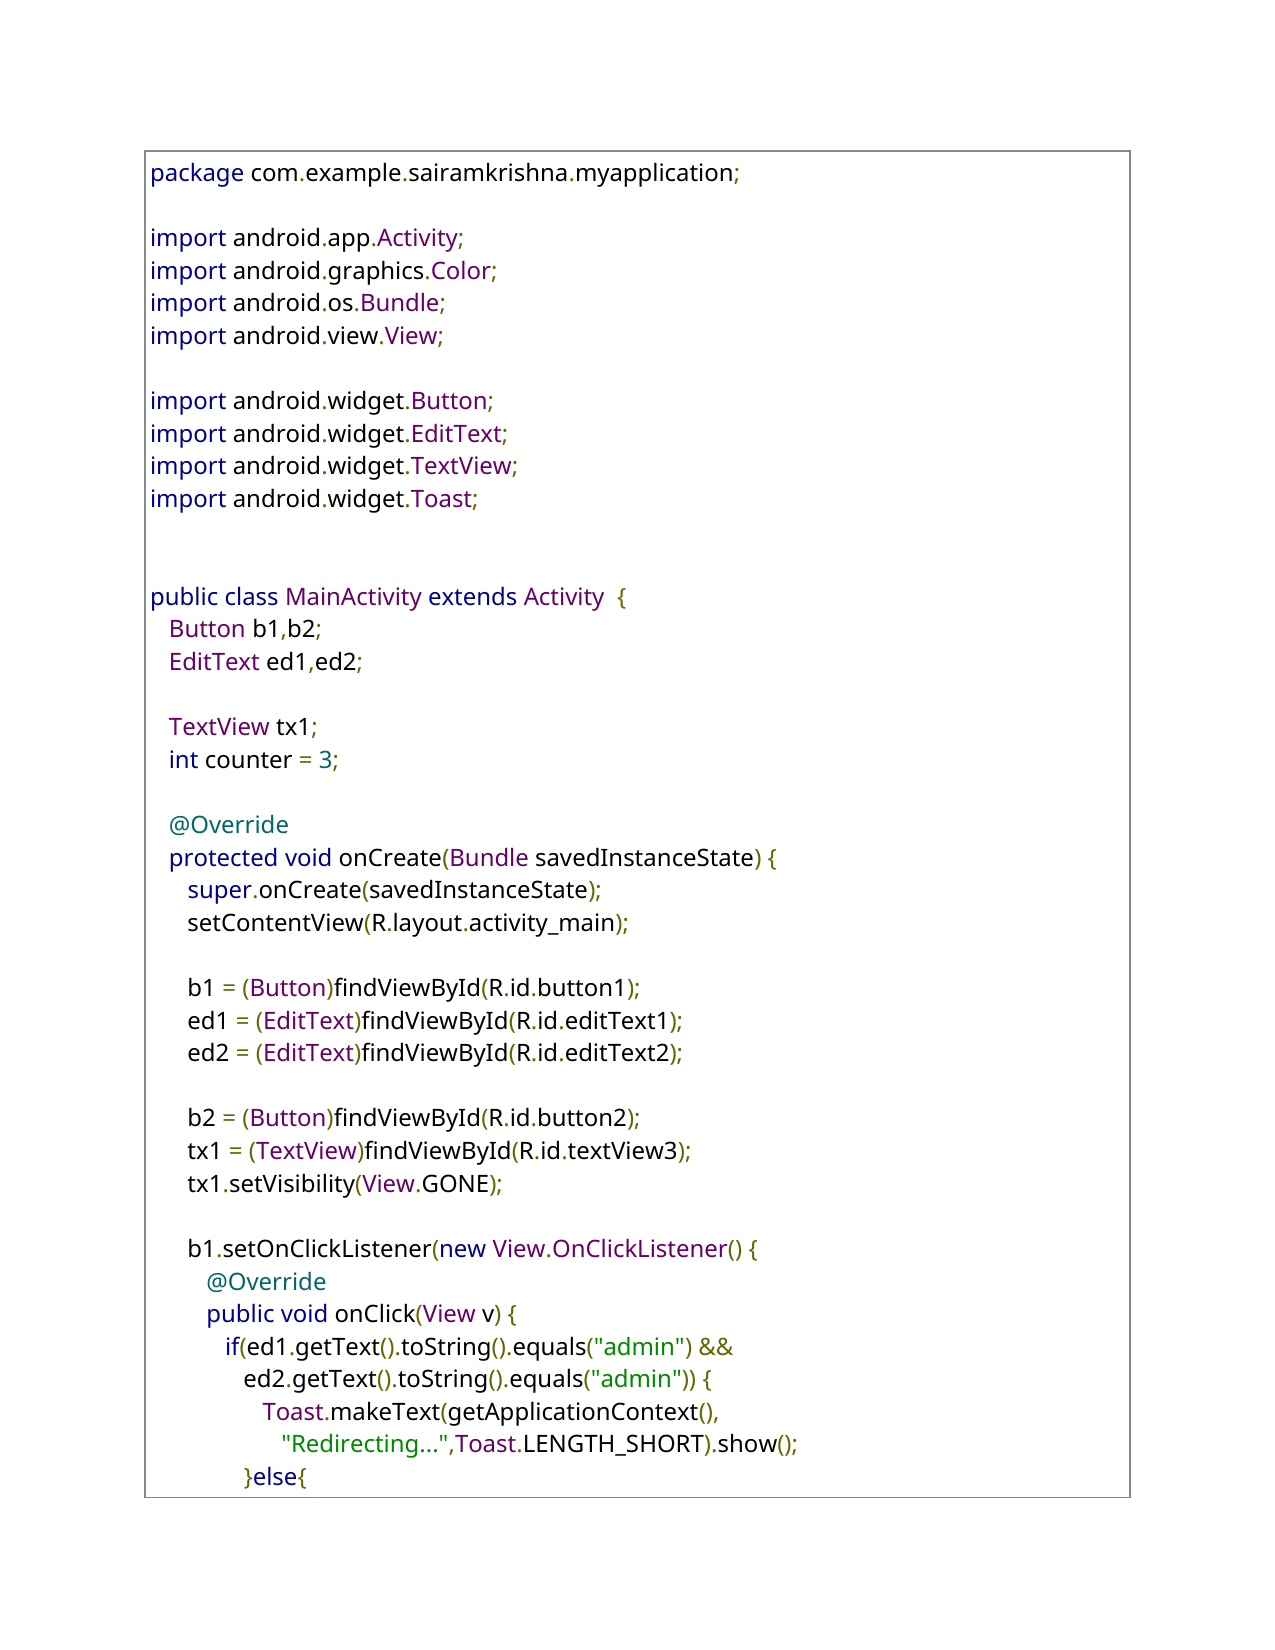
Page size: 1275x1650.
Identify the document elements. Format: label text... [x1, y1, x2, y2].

text "Redirecting...",Toast.LENGTH_SHORT).show(); [150, 1427, 1125, 1454]
text ed2.getText().toString().equals("admin")) { [150, 1362, 1125, 1395]
text public class MainActivity extends Activity { [150, 579, 1125, 612]
text ed2 = (EditText)findViewById(R.id.editText2); [150, 1036, 1125, 1069]
text }else{ [146, 1454, 1129, 1497]
text import android.widget.TextView; [150, 449, 1125, 482]
text b1 = (Button)findViewById(R.id.button1); [150, 971, 1125, 1003]
text setContentView(R.layout.activity_main); [150, 906, 1125, 938]
text ed1 = (EditText)findViewById(R.id.editText1); [150, 1003, 1125, 1036]
text @Override [150, 1264, 1125, 1297]
text Toast.makeText(getApplicationContext(), [150, 1395, 1125, 1427]
text import android.os.Bundle; [150, 286, 1125, 319]
text import android.widget.Toast; [150, 482, 1125, 514]
text import android.app.Activity; [150, 221, 1125, 253]
text b1.setOnClickListener(new View.OnClickListener() { [150, 1232, 1125, 1264]
text int counter = 3; [150, 743, 1125, 775]
text if(ed1.getText().toString().equals("admin") && [150, 1329, 1125, 1362]
text import android.widget.EditText; [150, 417, 1125, 449]
text tx1 = (TextView)findViewById(R.id.textView3); [150, 1134, 1125, 1166]
text TextView tx1; [150, 710, 1125, 743]
text protected void onCreate(Bundle savedInstanceState) { [150, 840, 1125, 873]
text @Override [150, 808, 1125, 840]
text package com.example.sairamkrishna.myapplication; [146, 152, 1129, 188]
text import android.widget.Button; [150, 384, 1125, 417]
text tx1.setVisibility(View.GONE); [150, 1166, 1125, 1199]
text EditText ed1,ed2; [150, 645, 1125, 677]
text Button b1,b2; [150, 612, 1125, 645]
text b2 = (Button)findViewById(R.id.button2); [150, 1101, 1125, 1134]
text super.onCreate(savedInstanceState); [150, 873, 1125, 906]
text import android.graphics.Color; [150, 253, 1125, 286]
text public void onClick(View v) { [150, 1297, 1125, 1329]
text import android.view.View; [150, 319, 1125, 351]
